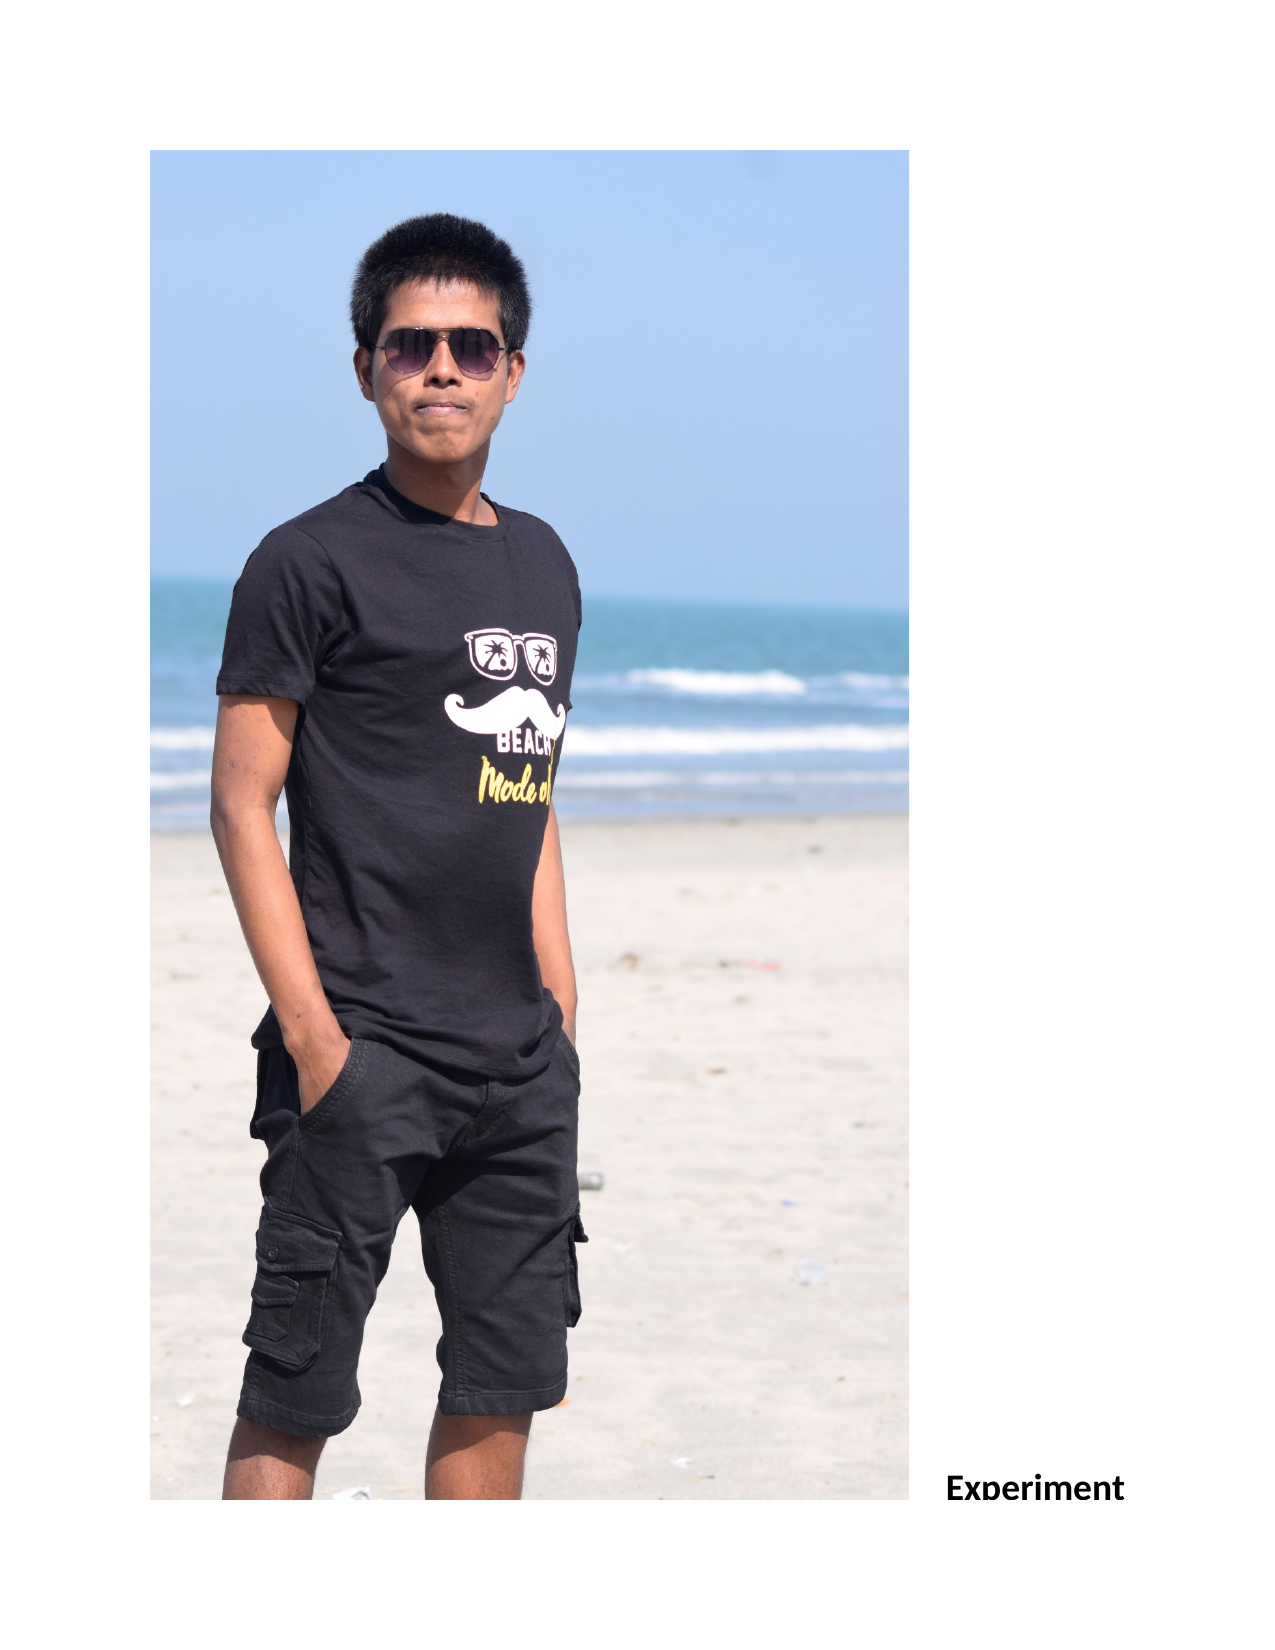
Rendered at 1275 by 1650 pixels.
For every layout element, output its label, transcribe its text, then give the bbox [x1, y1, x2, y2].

picture [150, 150, 910, 1500]
text Experiment Name : Heun’s Method for ordinary differential equations. [910, 150, 1125, 1500]
